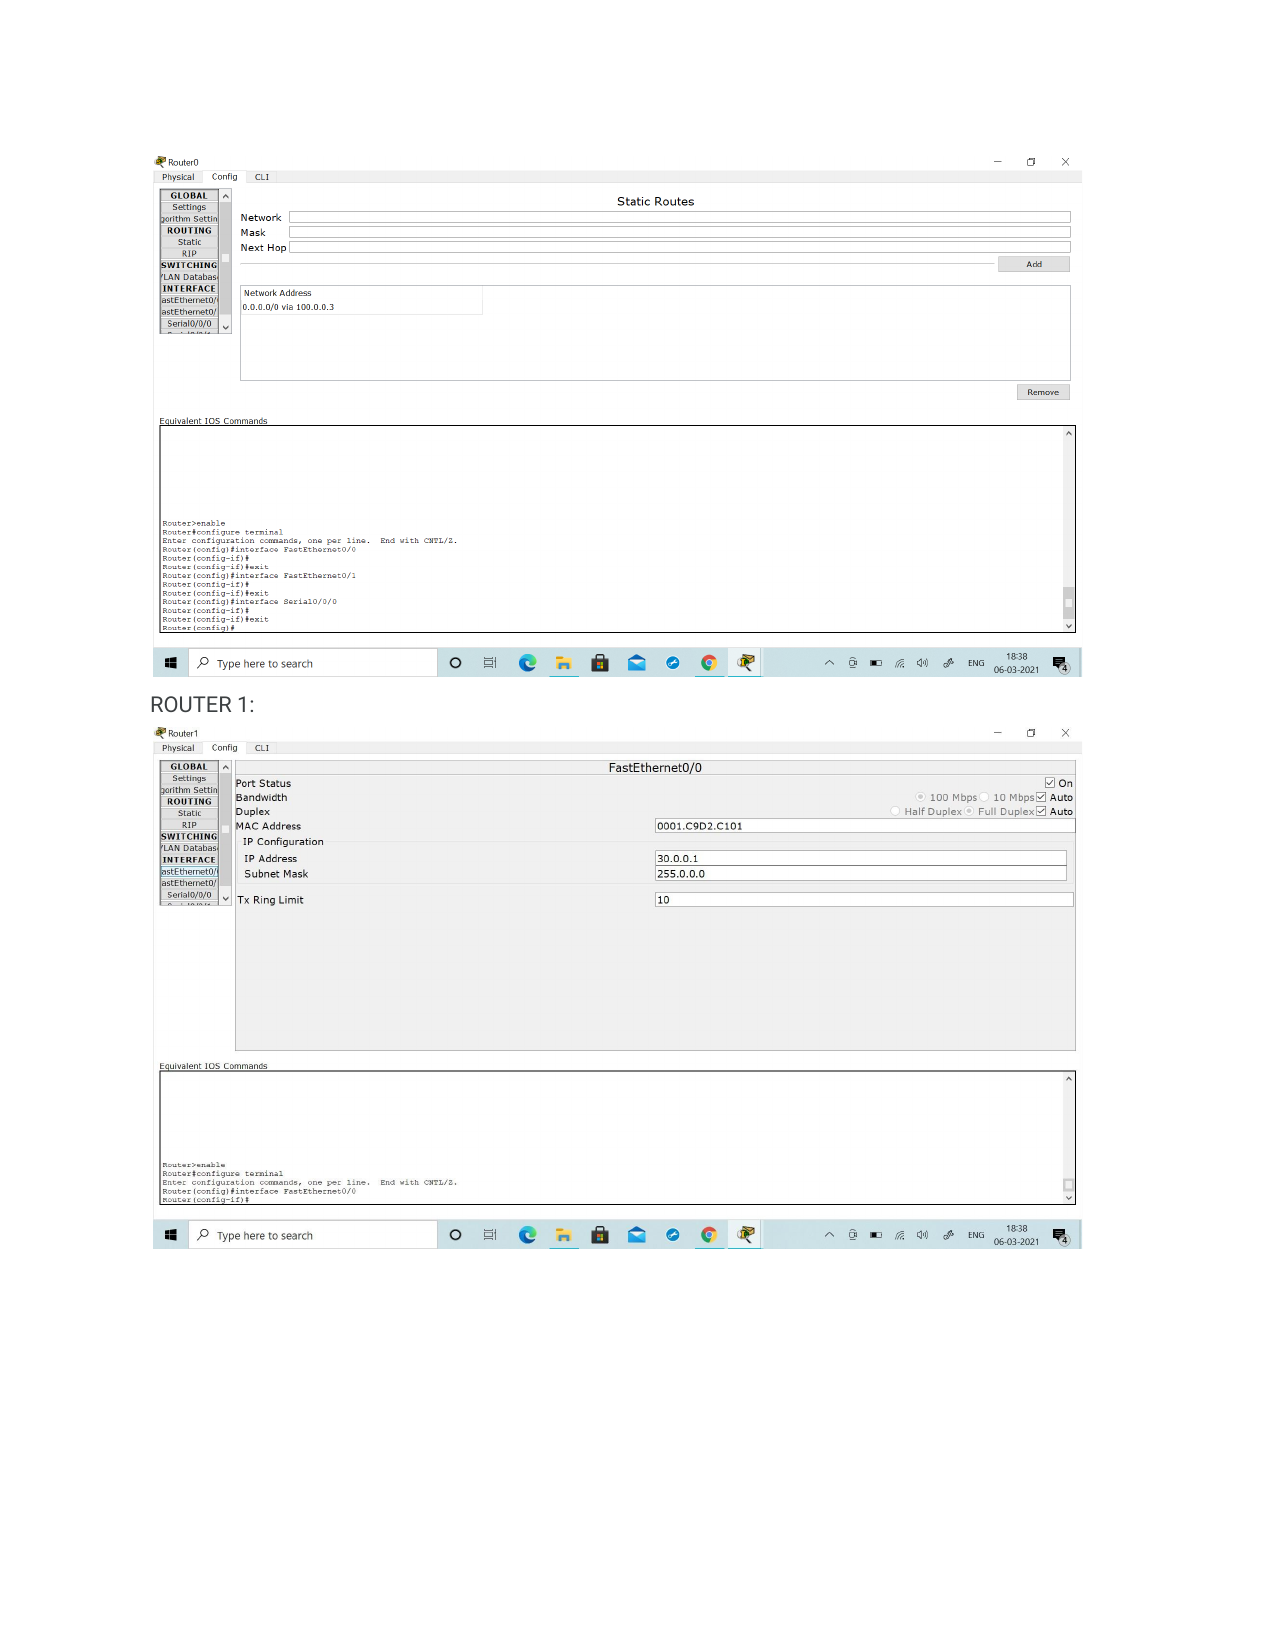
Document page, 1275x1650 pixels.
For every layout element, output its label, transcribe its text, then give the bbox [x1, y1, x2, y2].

picture [153, 727, 1083, 1249]
text ROUTER 1: [150, 692, 1167, 718]
picture [153, 156, 1083, 677]
